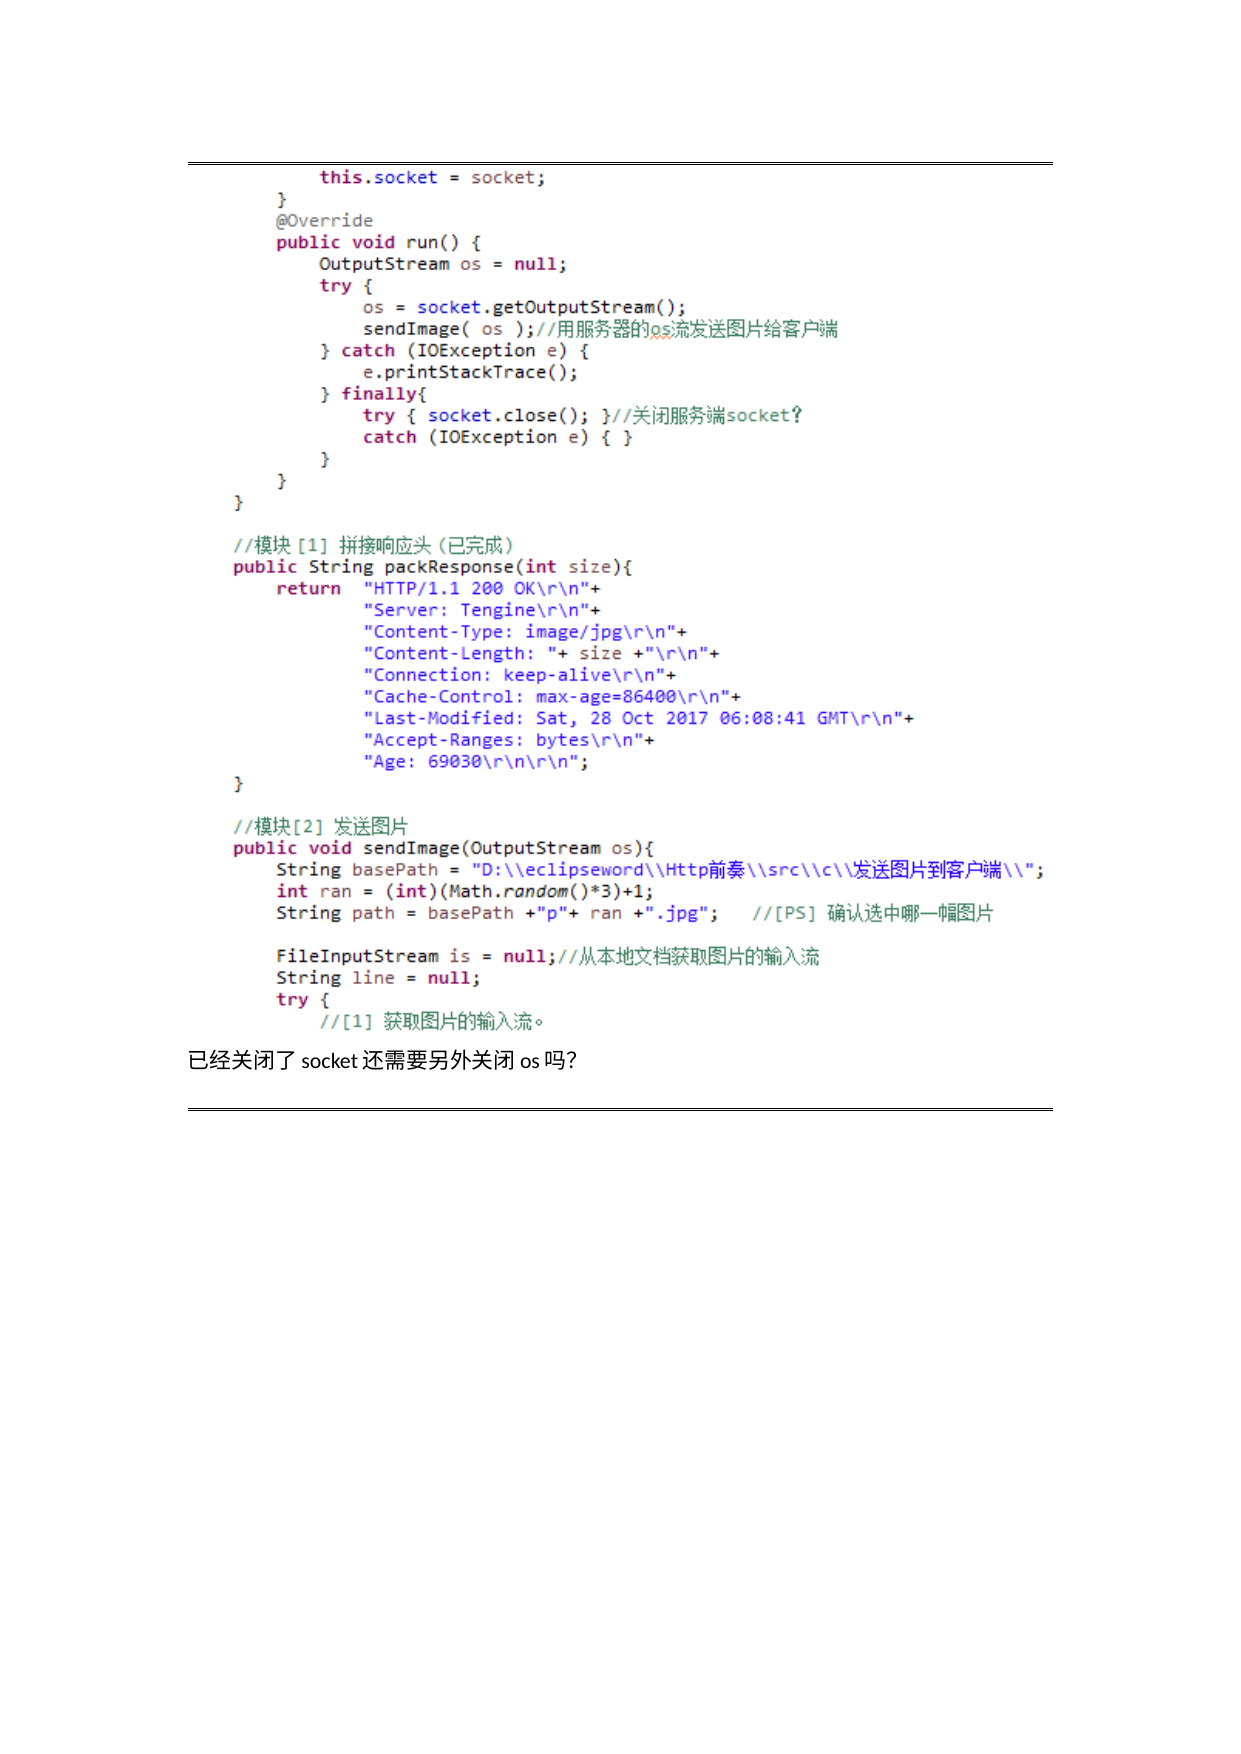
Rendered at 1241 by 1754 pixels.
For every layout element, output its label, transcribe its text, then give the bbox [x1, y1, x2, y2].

text 已经关闭了socket还需要另外关闭os吗？ [187, 1043, 1053, 1075]
picture [187, 165, 1052, 1035]
